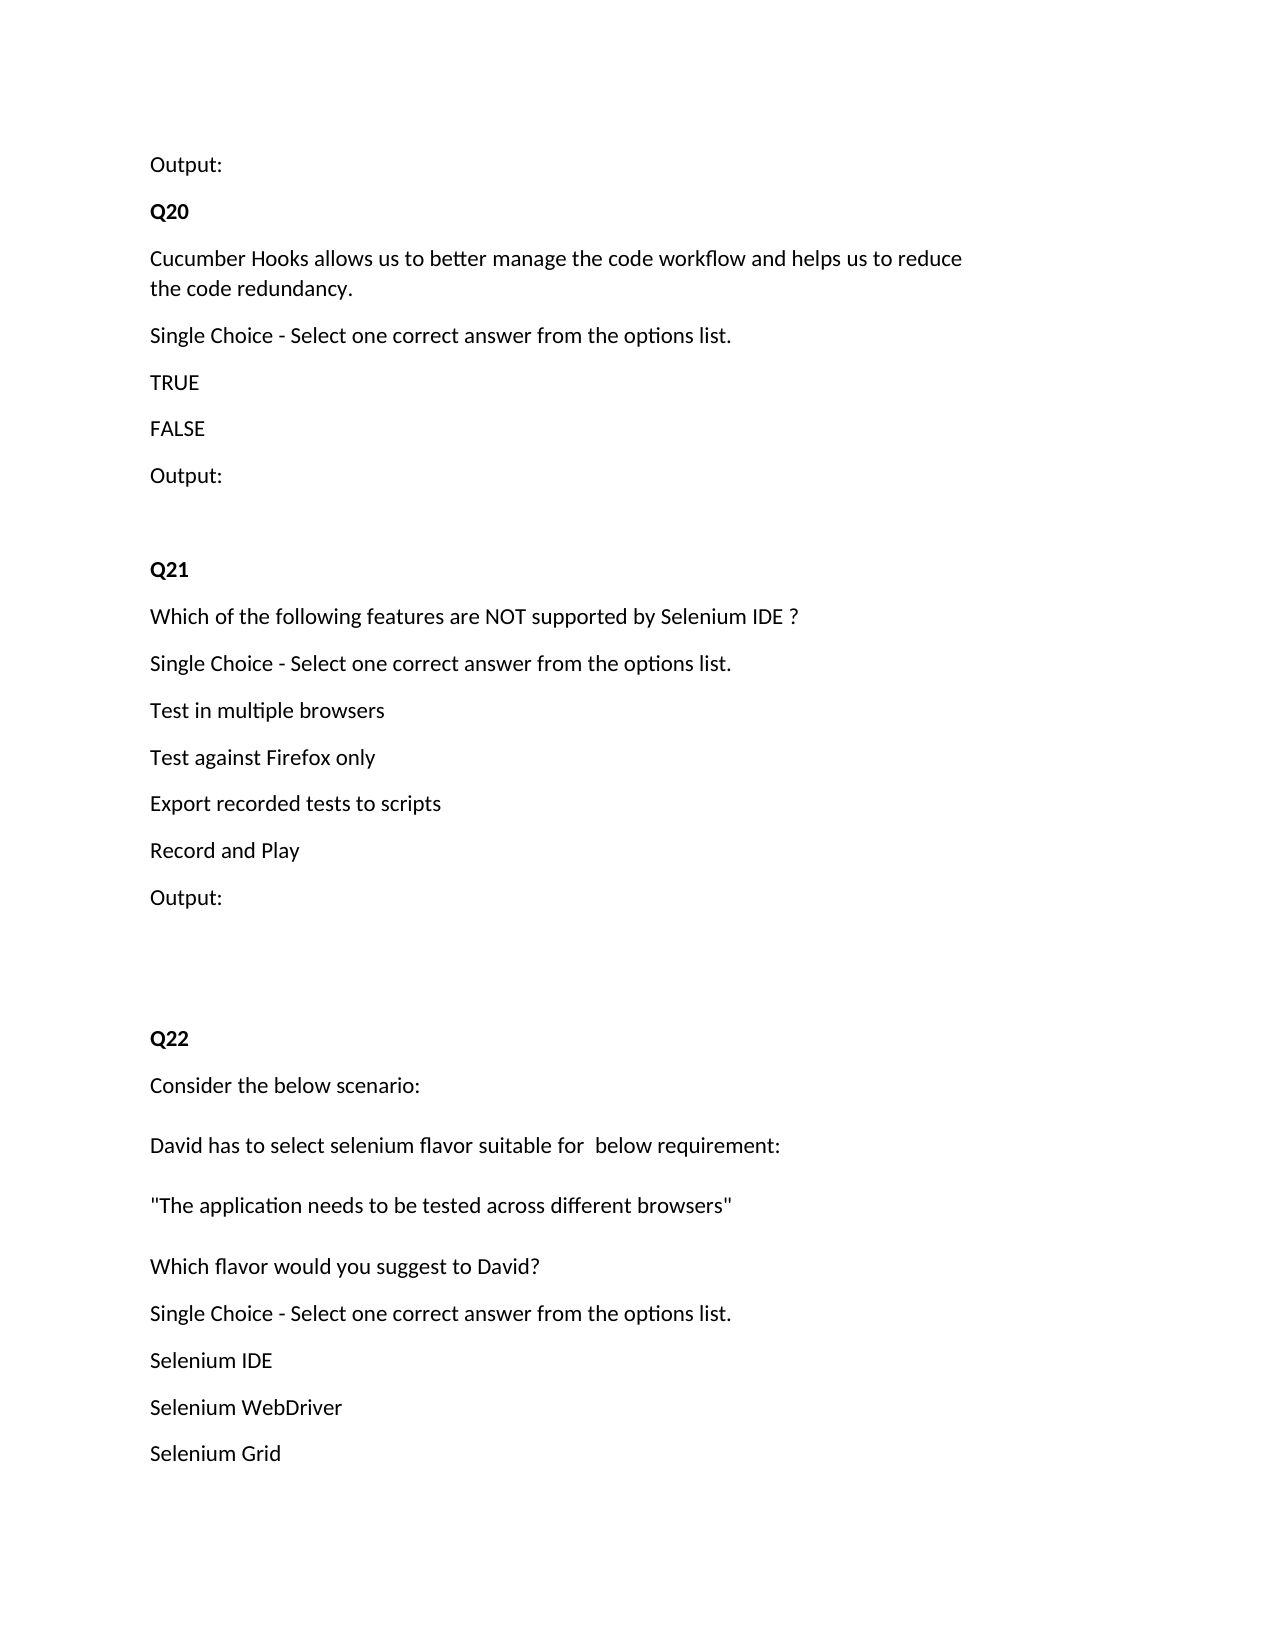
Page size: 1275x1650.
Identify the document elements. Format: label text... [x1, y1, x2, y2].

text Consider the below scenario: David has to select selenium flavor suitable for below requirement: "The application needs to be tested across different browsers" Which flavor would you suggest to David? [150, 1071, 1125, 1280]
text Output: [150, 150, 1125, 178]
text Single Choice - Select one correct answer from the options list. [150, 321, 1125, 349]
text Which of the following features are NOT supported by Selenium IDE ? [150, 602, 1125, 630]
text Single Choice - Select one correct answer from the options list. [150, 1299, 1125, 1327]
text TRUE [150, 368, 1125, 396]
text Test in multiple browsers [150, 696, 1125, 724]
text Cucumber Hooks allows us to better manage the code workflow and helps us to reduce the code redundancy. [150, 244, 1125, 302]
text FALSE [150, 414, 1125, 443]
text Single Choice - Select one correct answer from the options list. [150, 649, 1125, 677]
text Record and Play [150, 836, 1125, 864]
text Selenium Grid [150, 1439, 1125, 1468]
text Output: [150, 461, 1125, 489]
text Q20 [150, 197, 1125, 225]
text Selenium IDE [150, 1346, 1125, 1374]
text Test against Firefox only [150, 743, 1125, 771]
text Output: [150, 883, 1125, 911]
text Q22 [150, 1024, 1125, 1052]
text Export recorded tests to scripts [150, 789, 1125, 818]
text Selenium WebDriver [150, 1393, 1125, 1421]
text Q21 [150, 555, 1125, 583]
